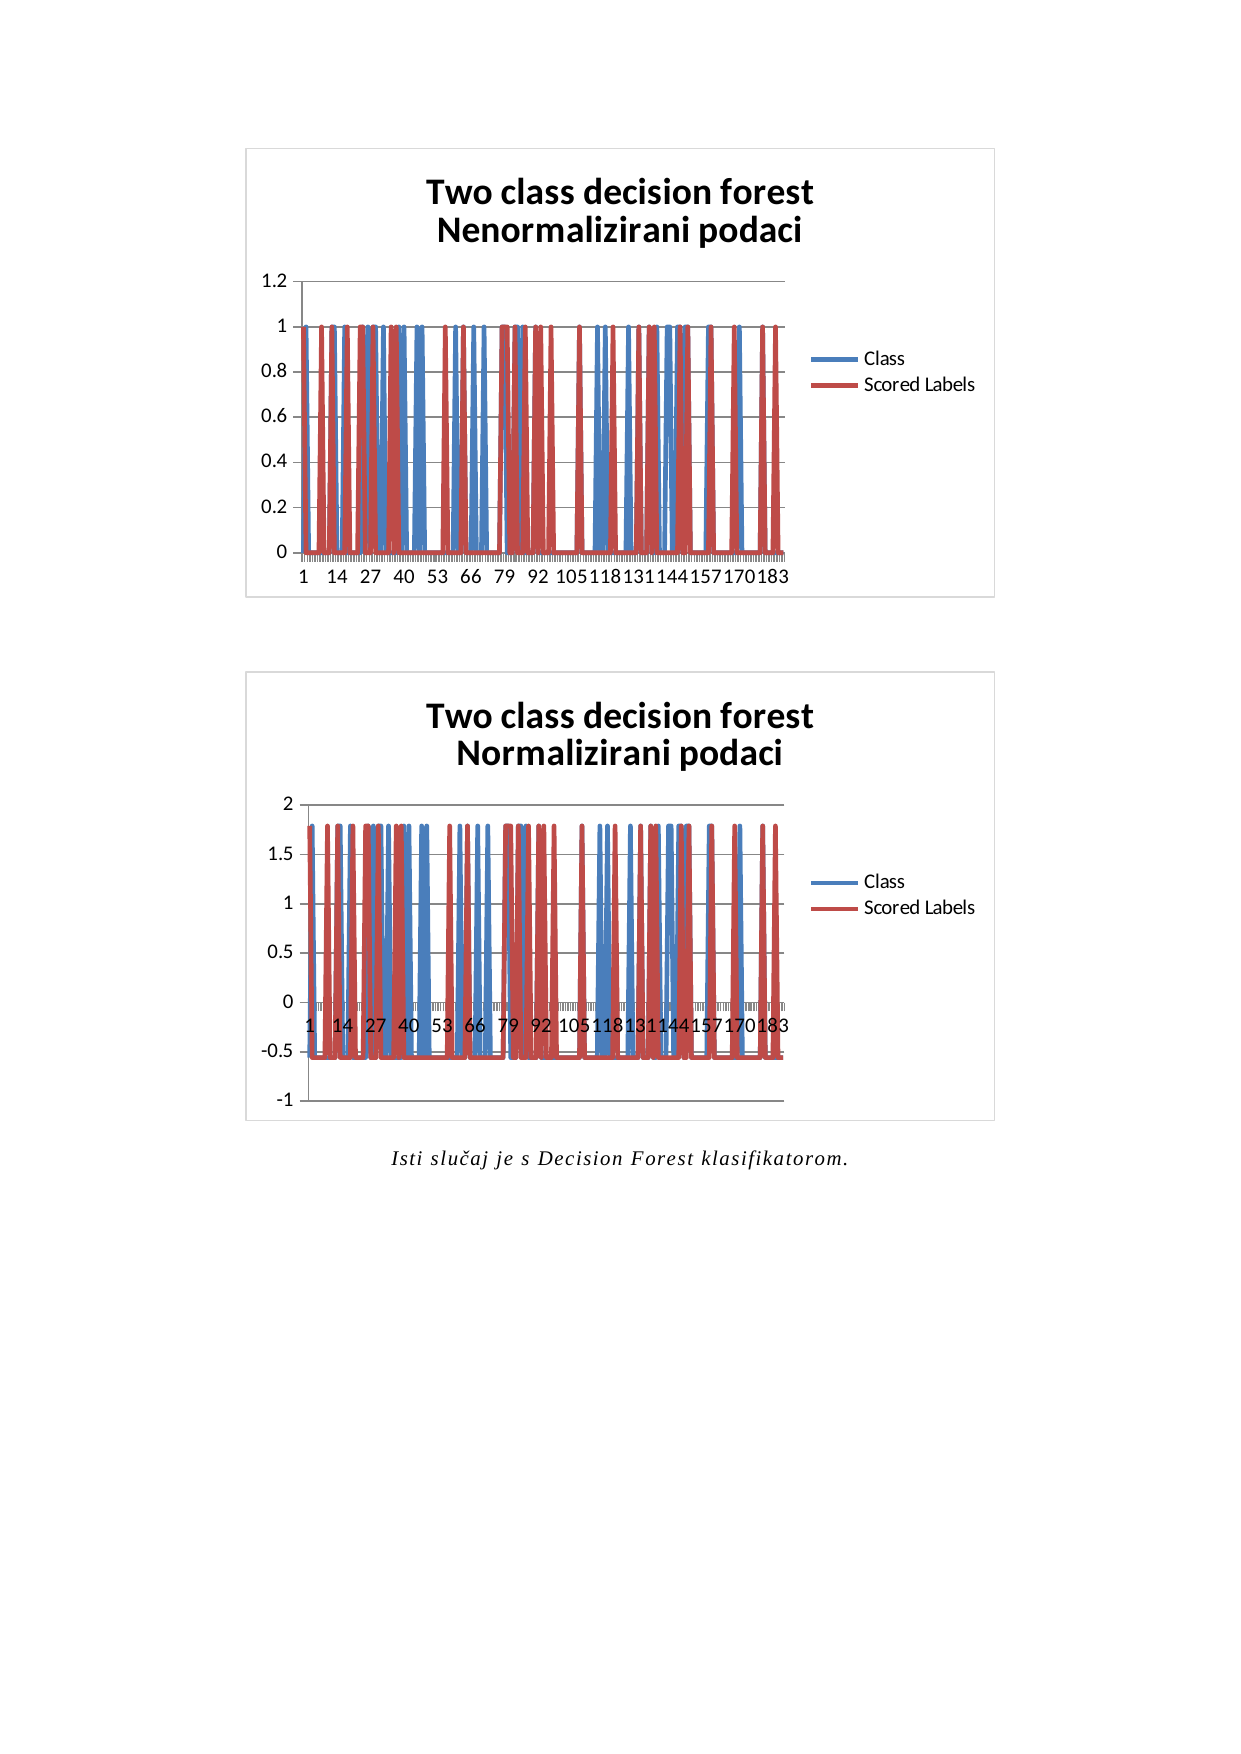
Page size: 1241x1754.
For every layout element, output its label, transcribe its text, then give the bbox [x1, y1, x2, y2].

subtitle Isti slučaj je s Decision Forest klasifikatorom. [148, 1146, 1093, 1170]
